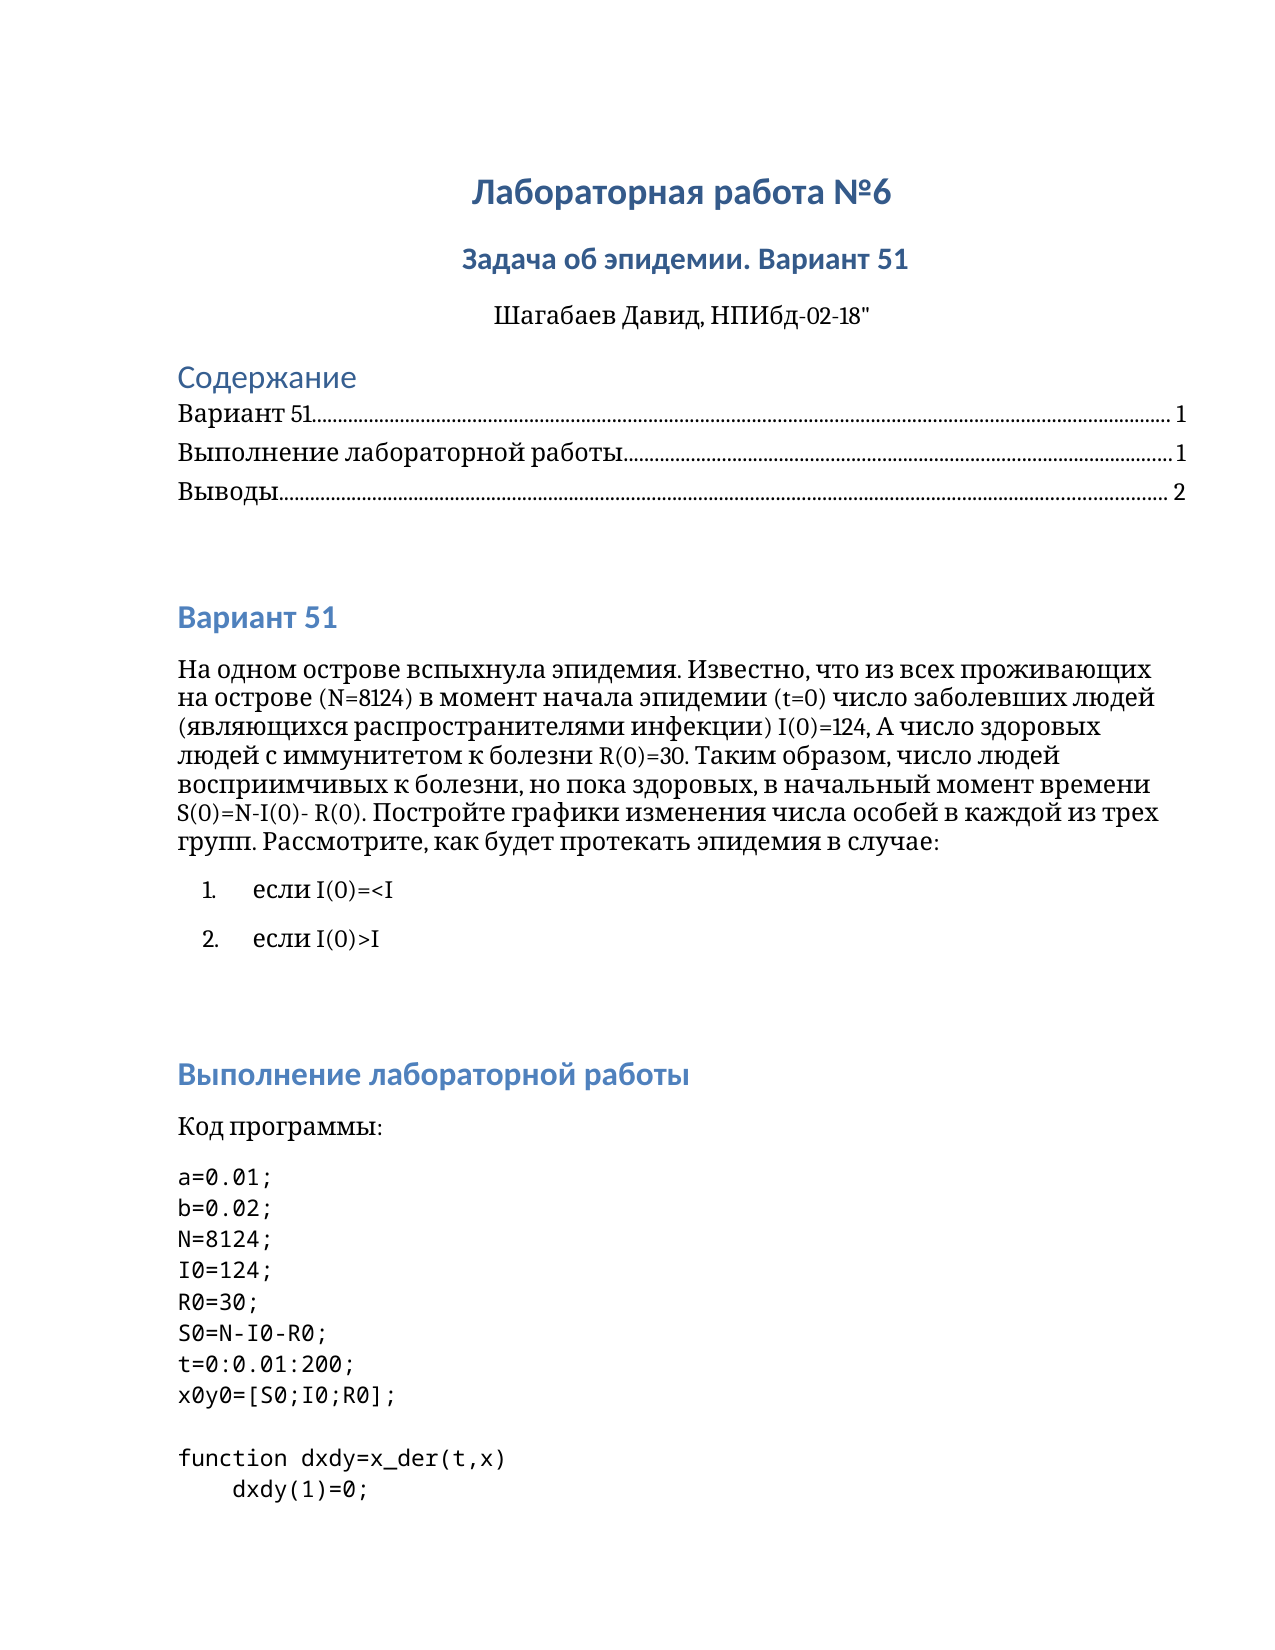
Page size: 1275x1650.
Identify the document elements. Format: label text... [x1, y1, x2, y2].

text На одном острове вспыхнула эпидемия. Известно, что из всех проживающих на острове (N=8124) в момент начала эпидемии (t=0) число заболевших людей (являющихся распространителями инфекции) I(0)=124, А число здоровых людей с иммунитетом к болезни R(0)=30. Таким образом, число людей восприимчивых к болезни, но пока здоровых, в начальный момент времени S(0)=N-I(0)- R(0). Постройте графики изменения числа особей в каждой из трех групп. Рассмотрите, как будет протекать эпидемия в случае: [177, 656, 1186, 857]
subtitle Задача об эпидемии. Вариант 51 [177, 239, 1186, 277]
title Лабораторная работа №6 [177, 168, 1186, 214]
subtitle Вариант 51 [177, 596, 1186, 637]
text Код программы: [177, 1113, 1186, 1142]
subtitle Выполнение лабораторной работы [177, 1053, 1186, 1094]
list если I(0)=<I [202, 876, 1186, 904]
list если I(0)>I [202, 925, 1186, 954]
text Шагабаев Давид, НПИбд-02-18" [177, 302, 1186, 331]
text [177, 1160, 1186, 1504]
